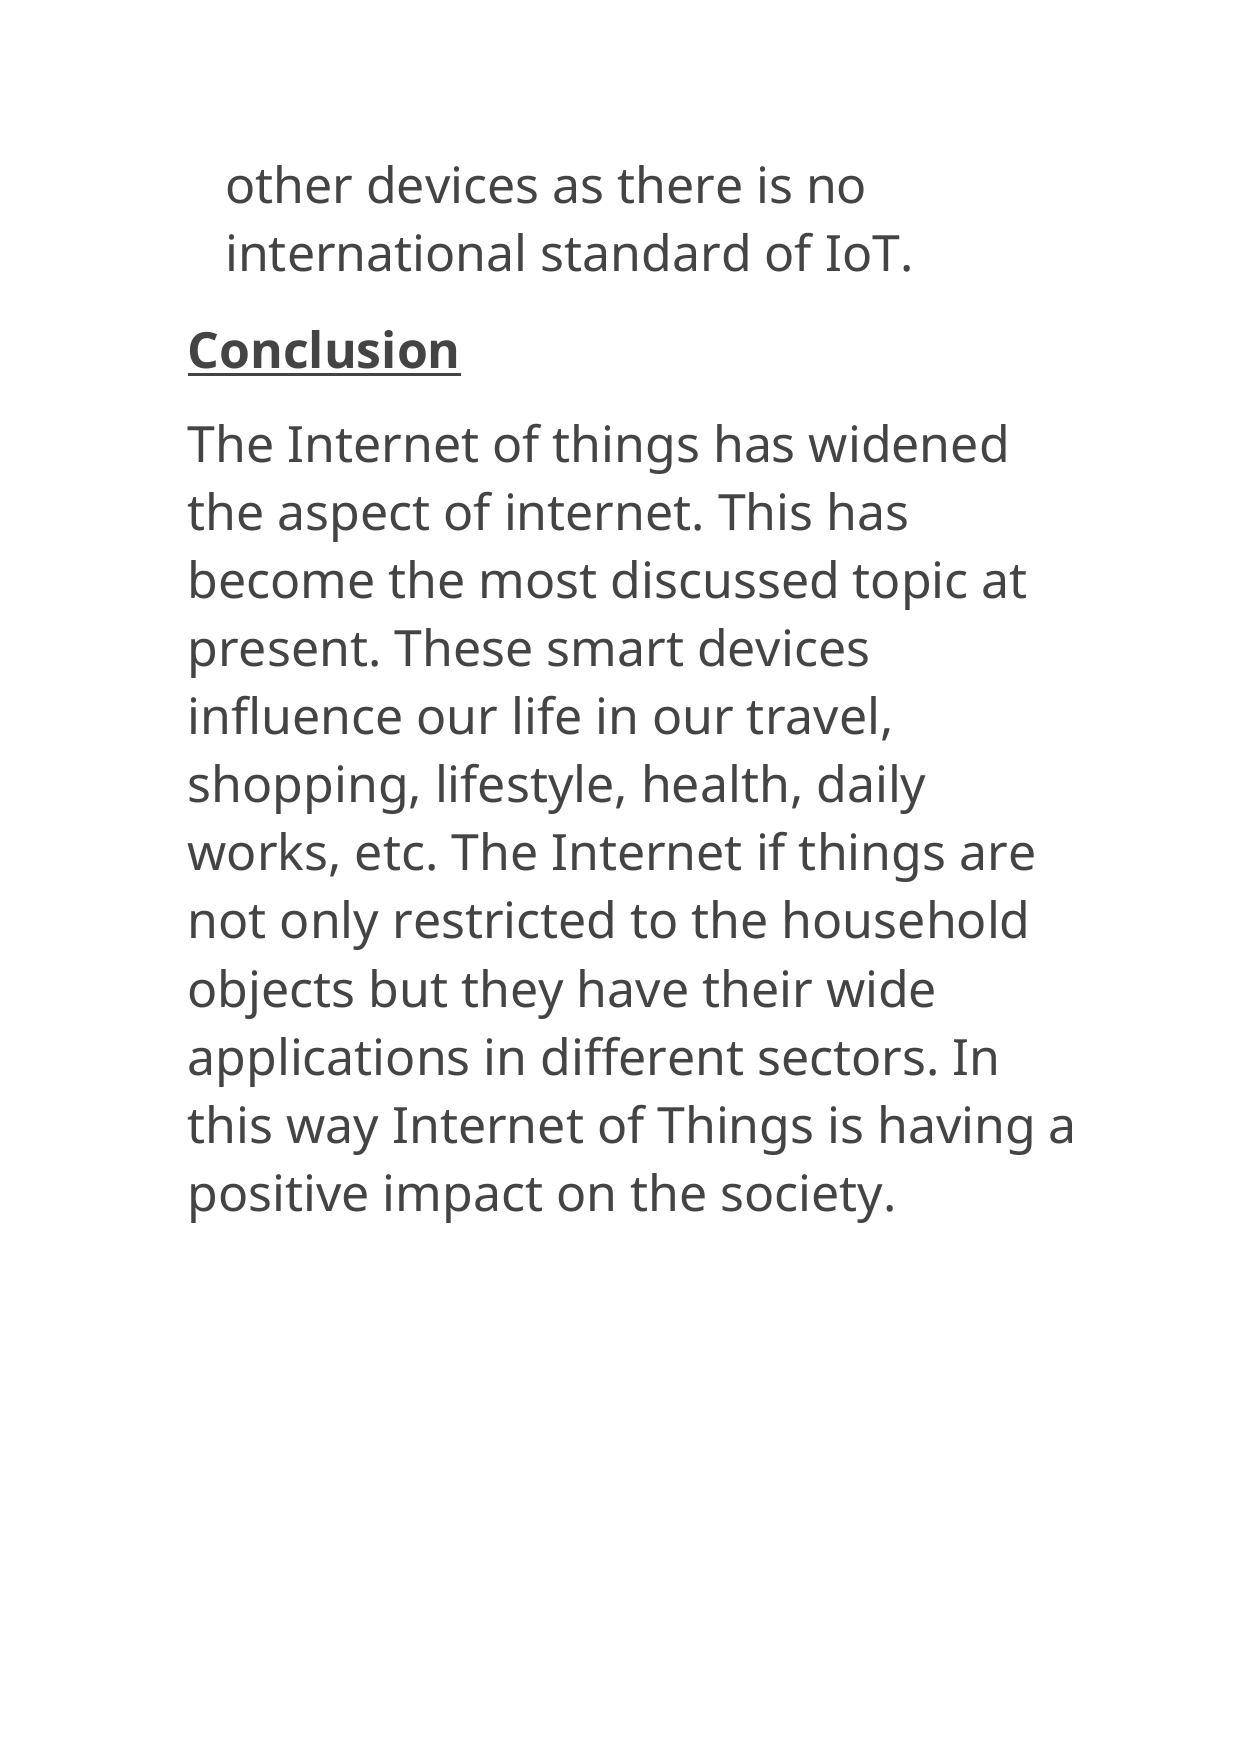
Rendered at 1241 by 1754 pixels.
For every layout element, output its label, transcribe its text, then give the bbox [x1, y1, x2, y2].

text Conclusion [187, 315, 1090, 383]
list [187, 150, 1090, 286]
text The Internet of things has widened the aspect of internet. This has become the most discussed topic at present. These smart devices influence our life in our travel, shopping, lifestyle, health, daily works, etc. The Internet if things are not only restricted to the household objects but they have their wide applications in different sectors. In this way Internet of Things is having a positive impact on the society. [187, 408, 1090, 1226]
